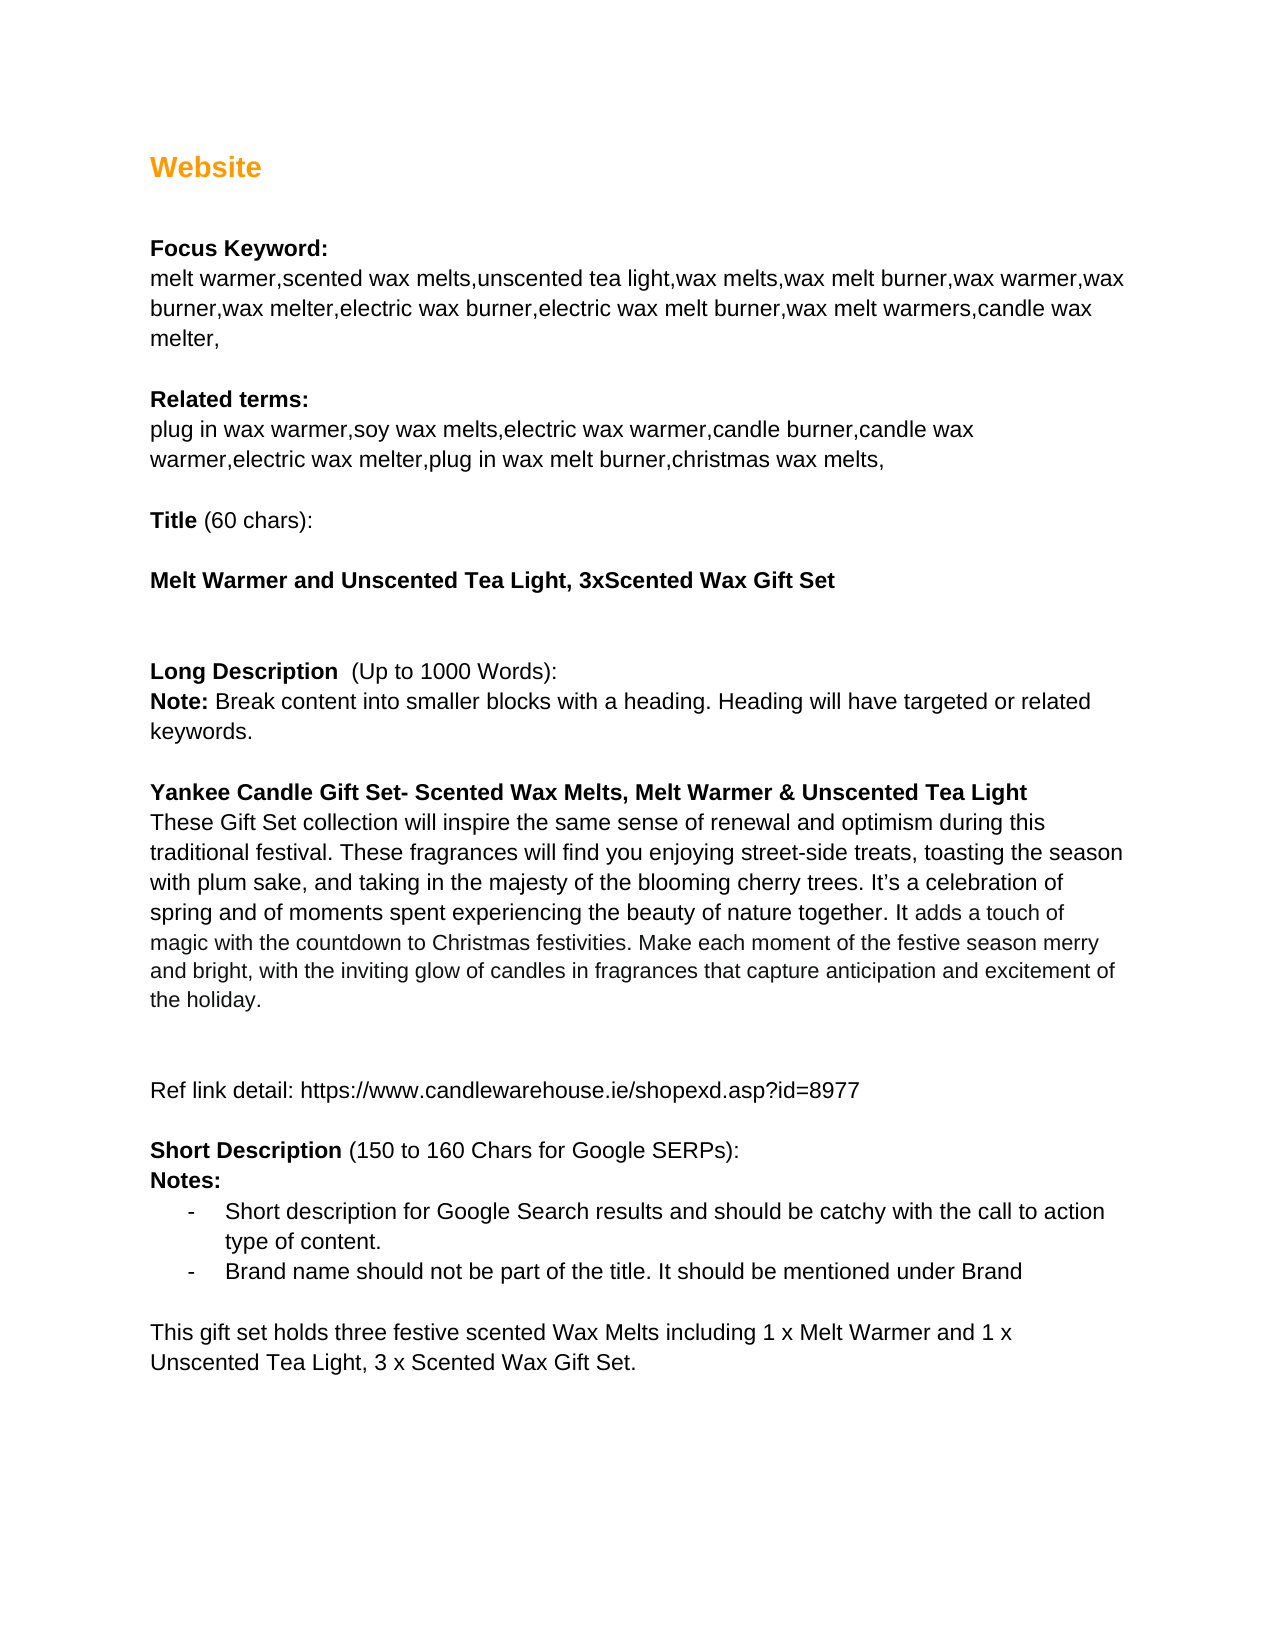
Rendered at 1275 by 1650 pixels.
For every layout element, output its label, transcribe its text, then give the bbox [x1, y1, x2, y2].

list Brand name should not be part of the title. It should be mentioned under Brand [187, 1258, 1125, 1284]
text These Gift Set collection will inspire the same sense of renewal and optimism during this traditional festival. These fragrances will find you enjoying street-side treats, toasting the season with plum sake, and taking in the majesty of the blooming cherry trees. It’s a celebration of spring and of moments spent experiencing the beauty of nature together. It adds a touch of magic with the countdown to Christmas festivities. Make each moment of the festive season merry and bright, with the inviting glow of candles in fragrances that capture anticipation and excitement of the holiday. [150, 809, 1125, 1013]
text Notes: [150, 1167, 1125, 1194]
text Ref link detail: https://www.candlewarehouse.ie/shopexd.asp?id=8977 [150, 1077, 1125, 1103]
text Melt Warmer and Unscented Tea Light, 3xScented Wax Gift Set [150, 567, 1125, 593]
text Related terms: [150, 386, 1125, 412]
text Focus Keyword: [150, 235, 1125, 261]
text plug in wax warmer,soy wax melts,electric wax warmer,candle burner,candle wax warmer,electric wax melter,plug in wax melt burner,christmas wax melts, [150, 416, 1125, 473]
text Short Description (150 to 160 Chars for Google SERPs): [150, 1137, 1125, 1163]
text Long Description (Up to 1000 Words): [150, 658, 1125, 684]
text Note: Break content into smaller blocks with a heading. Heading will have targeted or related keywords. [150, 688, 1125, 744]
list Short description for Google Search results and should be catchy with the call to action type of content. [187, 1198, 1125, 1254]
text Title (60 chars): [150, 507, 1125, 533]
text Yankee Candle Gift Set- Scented Wax Melts, Melt Warmer & Unscented Tea Light [150, 778, 1125, 805]
text melt warmer,scented wax melts,unscented tea light,wax melts,wax melt burner,wax warmer,wax burner,wax melter,electric wax burner,electric wax melt burner,wax melt warmers,candle wax melter, [150, 265, 1125, 352]
text This gift set holds three festive scented Wax Melts including 1 x Melt Warmer and 1 x Unscented Tea Light, 3 x Scented Wax Gift Set. [150, 1318, 1125, 1375]
text Website [150, 150, 1125, 183]
